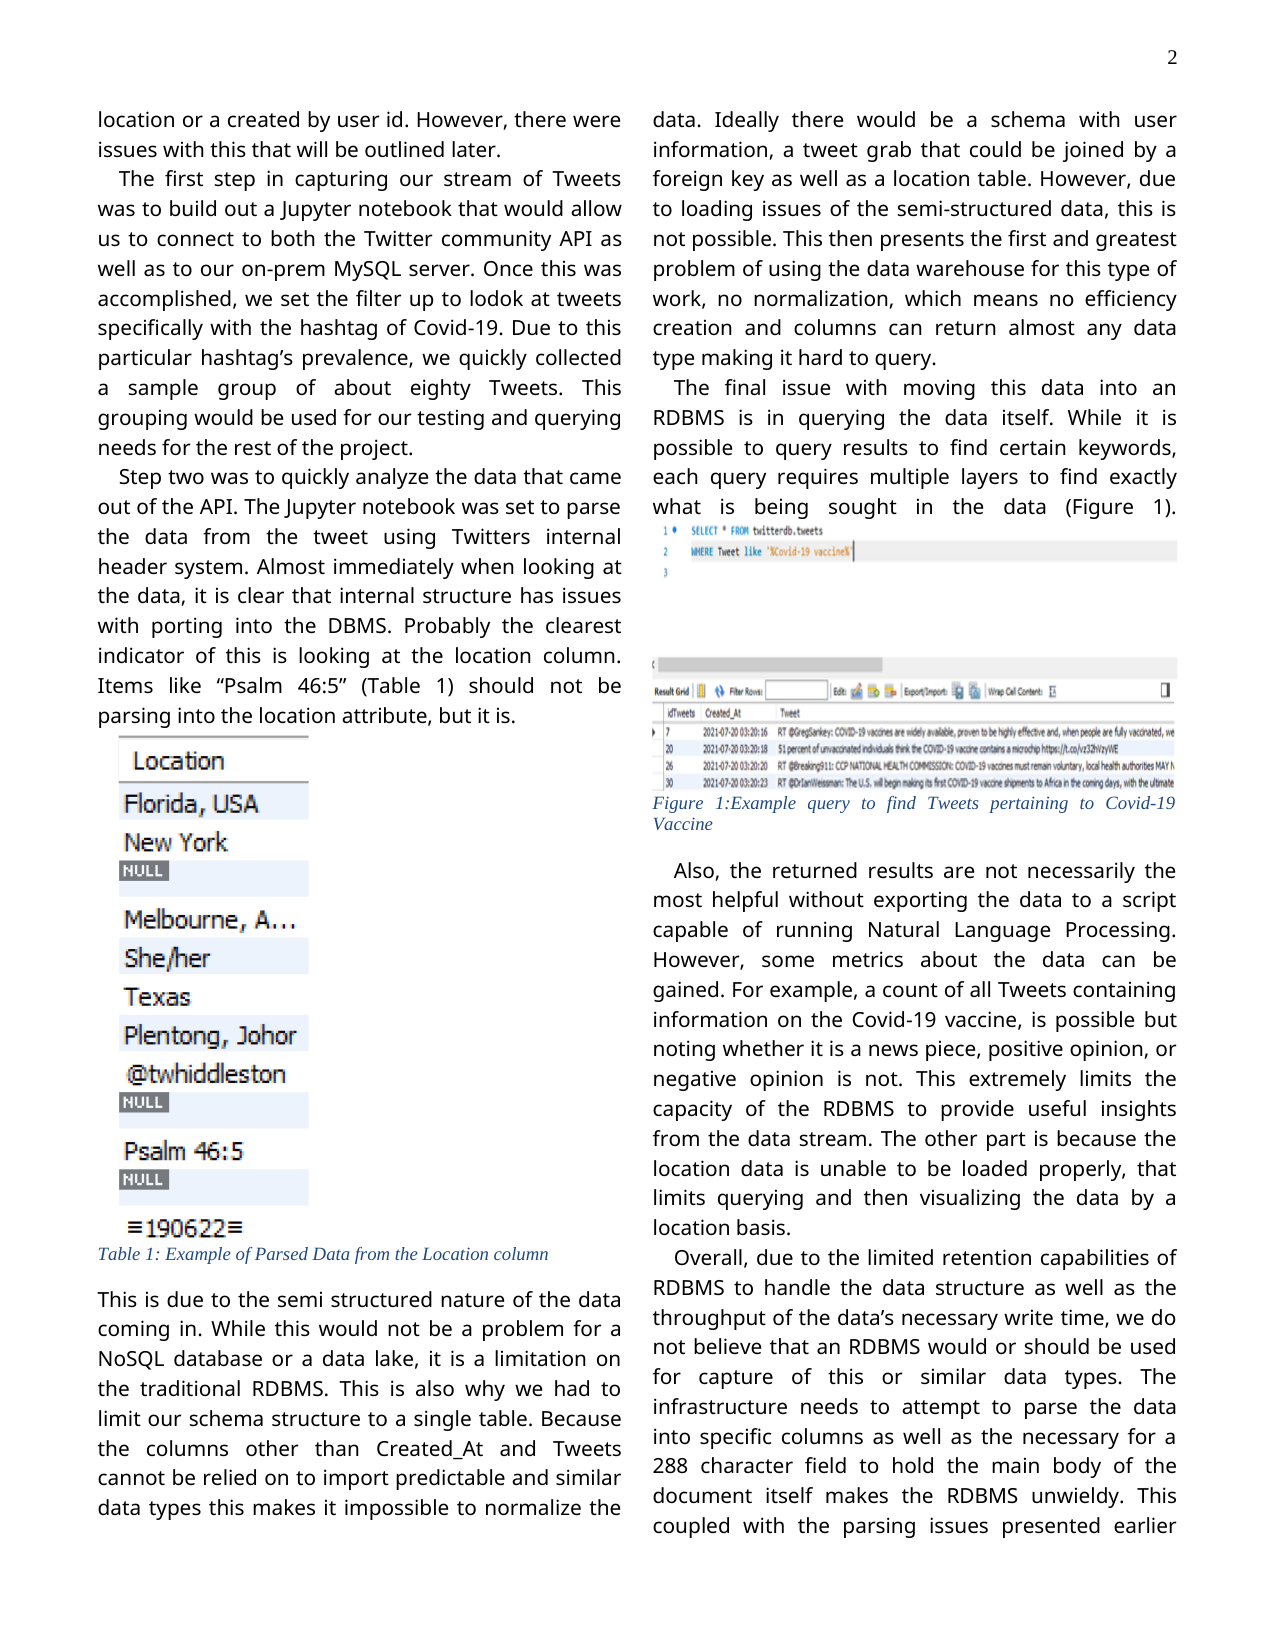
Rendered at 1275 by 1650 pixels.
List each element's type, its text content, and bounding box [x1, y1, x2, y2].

text The final issue with moving this data into an RDBMS is in querying the data itself. While it is possible to query results to find certain keywords, each query requires multiple layers to find exactly what is being sought in the data (Figure 1). [652, 373, 1177, 521]
picture [118, 730, 309, 1242]
text The first step in capturing our stream of Tweets was to build out a Jupyter notebook that would allow us to connect to both the Twitter community API as well as to our on-prem MySQL server. Once this was accomplished, we set the filter up to lodok at tweets specifically with the hashtag of Covid-19. Due to this particular hashtag’s prevalence, we quickly collected a sample group of about eighty Tweets. This grouping would be used for our testing and querying needs for the rest of the project. [97, 164, 622, 461]
text Also, the returned results are not necessarily the most helpful without exporting the data to a script capable of running Natural Language Processing. However, some metrics about the data can be gained. For example, a count of all Tweets containing information on the Covid-19 vaccine, is possible but noting whether it is a news piece, positive opinion, or negative opinion is not. This extremely limits the capacity of the RDBMS to provide useful insights from the data stream. The other part is because the location data is unable to be loaded properly, that limits querying and then visualizing the data by a location basis. [652, 856, 1177, 1242]
text This is due to the semi structured nature of the data coming in. While this would not be a problem for a NoSQL database or a data lake, it is a limitation on the traditional RDBMS. This is also why we had to limit our schema structure to a single table. Because the columns other than Created_At and Tweets cannot be relied on to import predictable and similar data types this makes it impossible to normalize the data. Ideally there would be a schema with user information, a tweet grab that could be joined by a foreign key as well as a location table. However, due to loading issues of the semi-structured data, this is not possible. This then presents the first and greatest problem of using the data warehouse for this type of work, no normalization, which means no efficiency creation and columns can return almost any data type making it hard to query. [97, 1285, 622, 1522]
picture [652, 521, 1178, 791]
text Step two was to quickly analyze the data that came out of the API. The Jupyter notebook was set to parse the data from the tweet using Twitters internal header system. Almost immediately when looking at the data, it is clear that internal structure has issues with porting into the DBMS. Probably the clearest indicator of this is looking at the location column. Items like “Psalm 46:5” (Table 1) should not be parsing into the location attribute, but it is. [97, 462, 622, 729]
text This is due to the semi structured nature of the data coming in. While this would not be a problem for a NoSQL database or a data lake, it is a limitation on the traditional RDBMS. This is also why we had to limit our schema structure to a single table. Because the columns other than Created_At and Tweets cannot be relied on to import predictable and similar data types this makes it impossible to normalize the data. Ideally there would be a schema with user information, a tweet grab that could be joined by a foreign key as well as a location table. However, due to loading issues of the semi-structured data, this is not possible. This then presents the first and greatest problem of using the data warehouse for this type of work, no normalization, which means no efficiency creation and columns can return almost any data type making it hard to query. [652, 105, 1177, 372]
